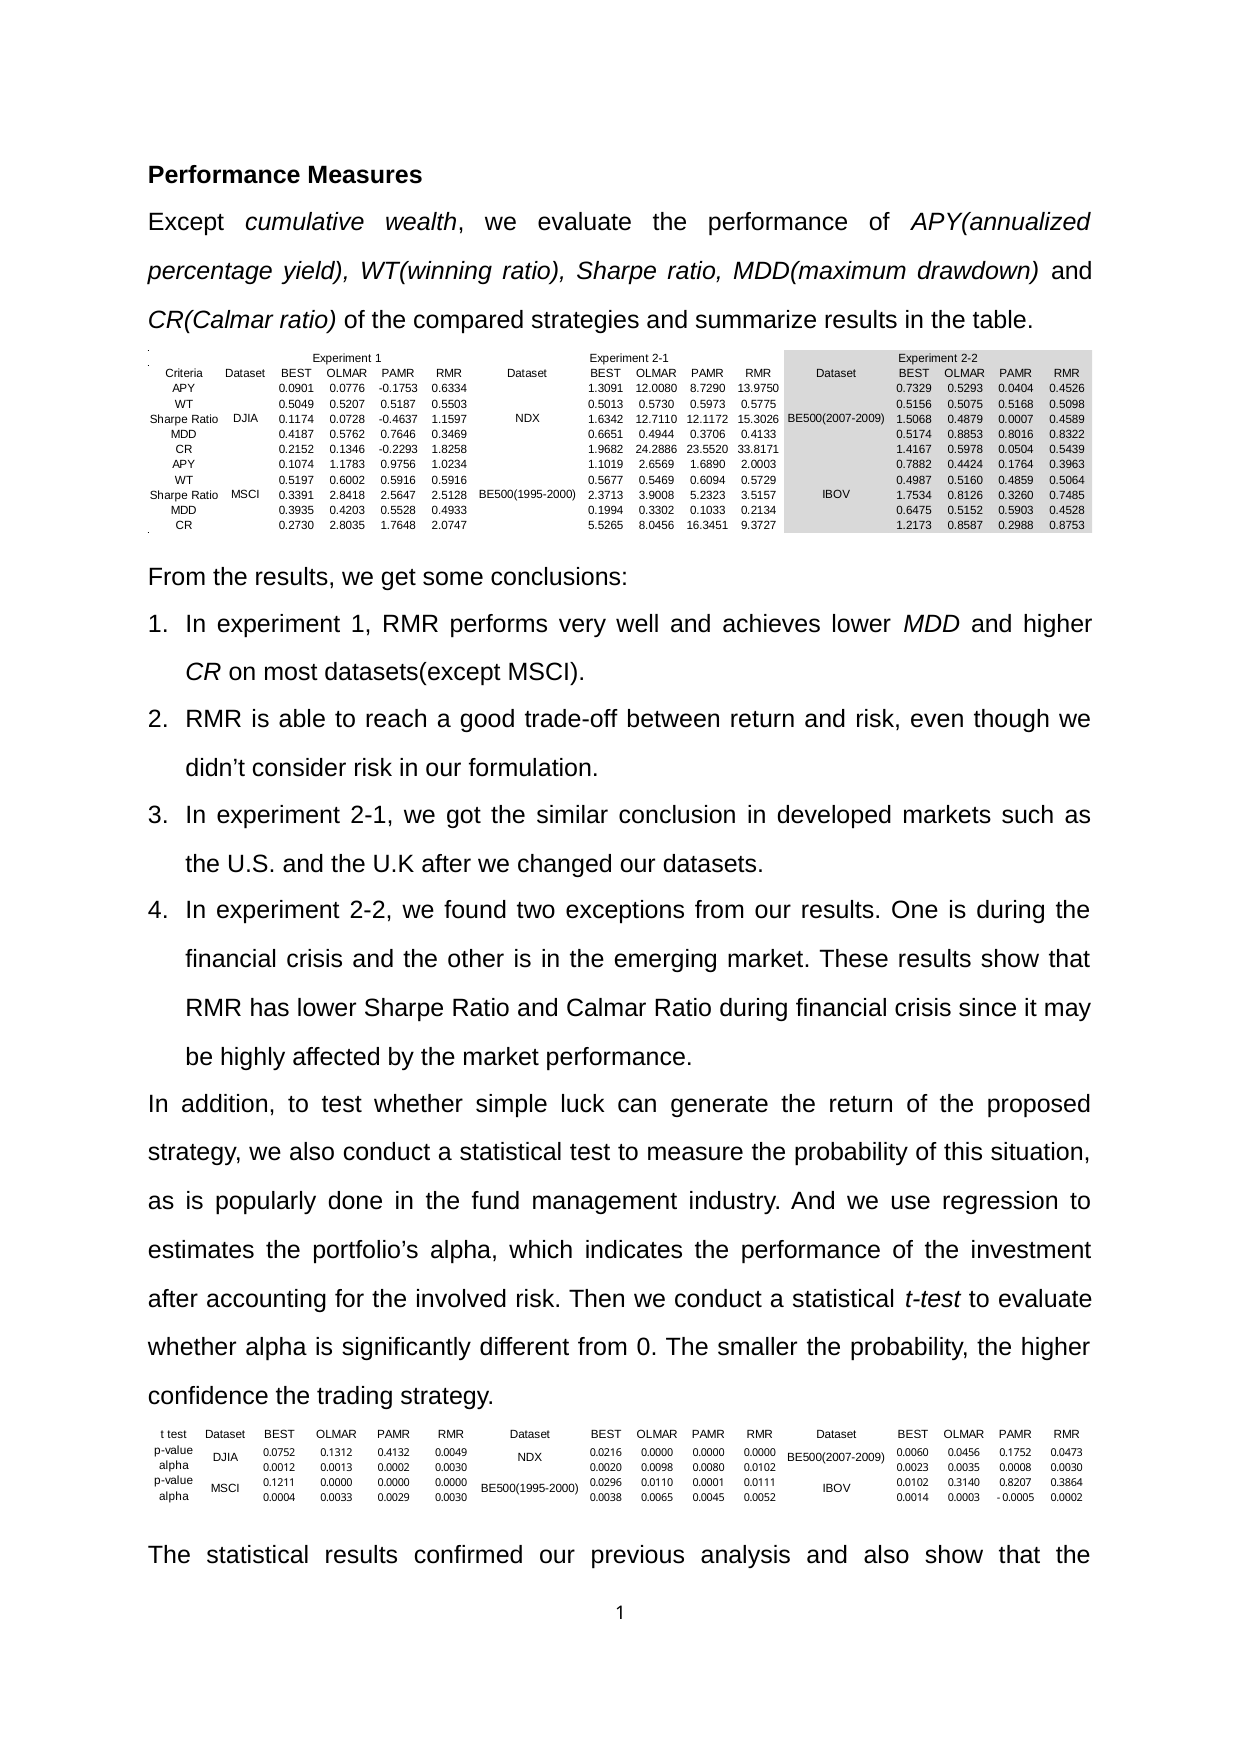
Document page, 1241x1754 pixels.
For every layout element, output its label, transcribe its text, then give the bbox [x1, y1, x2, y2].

text Performance Measures [148, 159, 1092, 191]
text Except cumulative wealth, we evaluate the performance of APY(annualized percentage yield), WT(winning ratio), Sharpe ratio, MDD(maximum drawdown) and CR(Calmar ratio) of the compared strategies and summarize results in the table. [148, 206, 1092, 336]
list In experiment 1, RMR performs very well and achieves lower MDD and higher CR on most datasets(except MSCI). [148, 607, 1092, 688]
text From the results, we get some conclusions: [148, 560, 1092, 592]
list In experiment 2-2, we found two exceptions from our results. One is during the financial crisis and the other is in the emerging market. These results show that RMR has lower Sharpe Ratio and Calmar Ratio during financial crisis since it may be highly affected by the market performance. [148, 893, 1092, 1072]
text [148, 1538, 1092, 1571]
text In addition, to test whether simple luck can generate the return of the proposed strategy, we also conduct a statistical test to measure the probability of this situation, as is popularly done in the fund management industry. And we use regression to estimates the portfolio’s alpha, which indicates the performance of the investment after accounting for the involved risk. Then we conduct a statistical t-test to evaluate whether alpha is significantly different from 0. The smaller the probability, the higher confidence the trading strategy. [148, 1087, 1092, 1412]
list RMR is able to reach a good trade-off between return and risk, even though we didn’t consider risk in our formulation. [148, 702, 1092, 783]
list In experiment 2-1, we got the similar conclusion in developed markets such as the U.S. and the U.K after we changed our datasets. [148, 798, 1092, 879]
